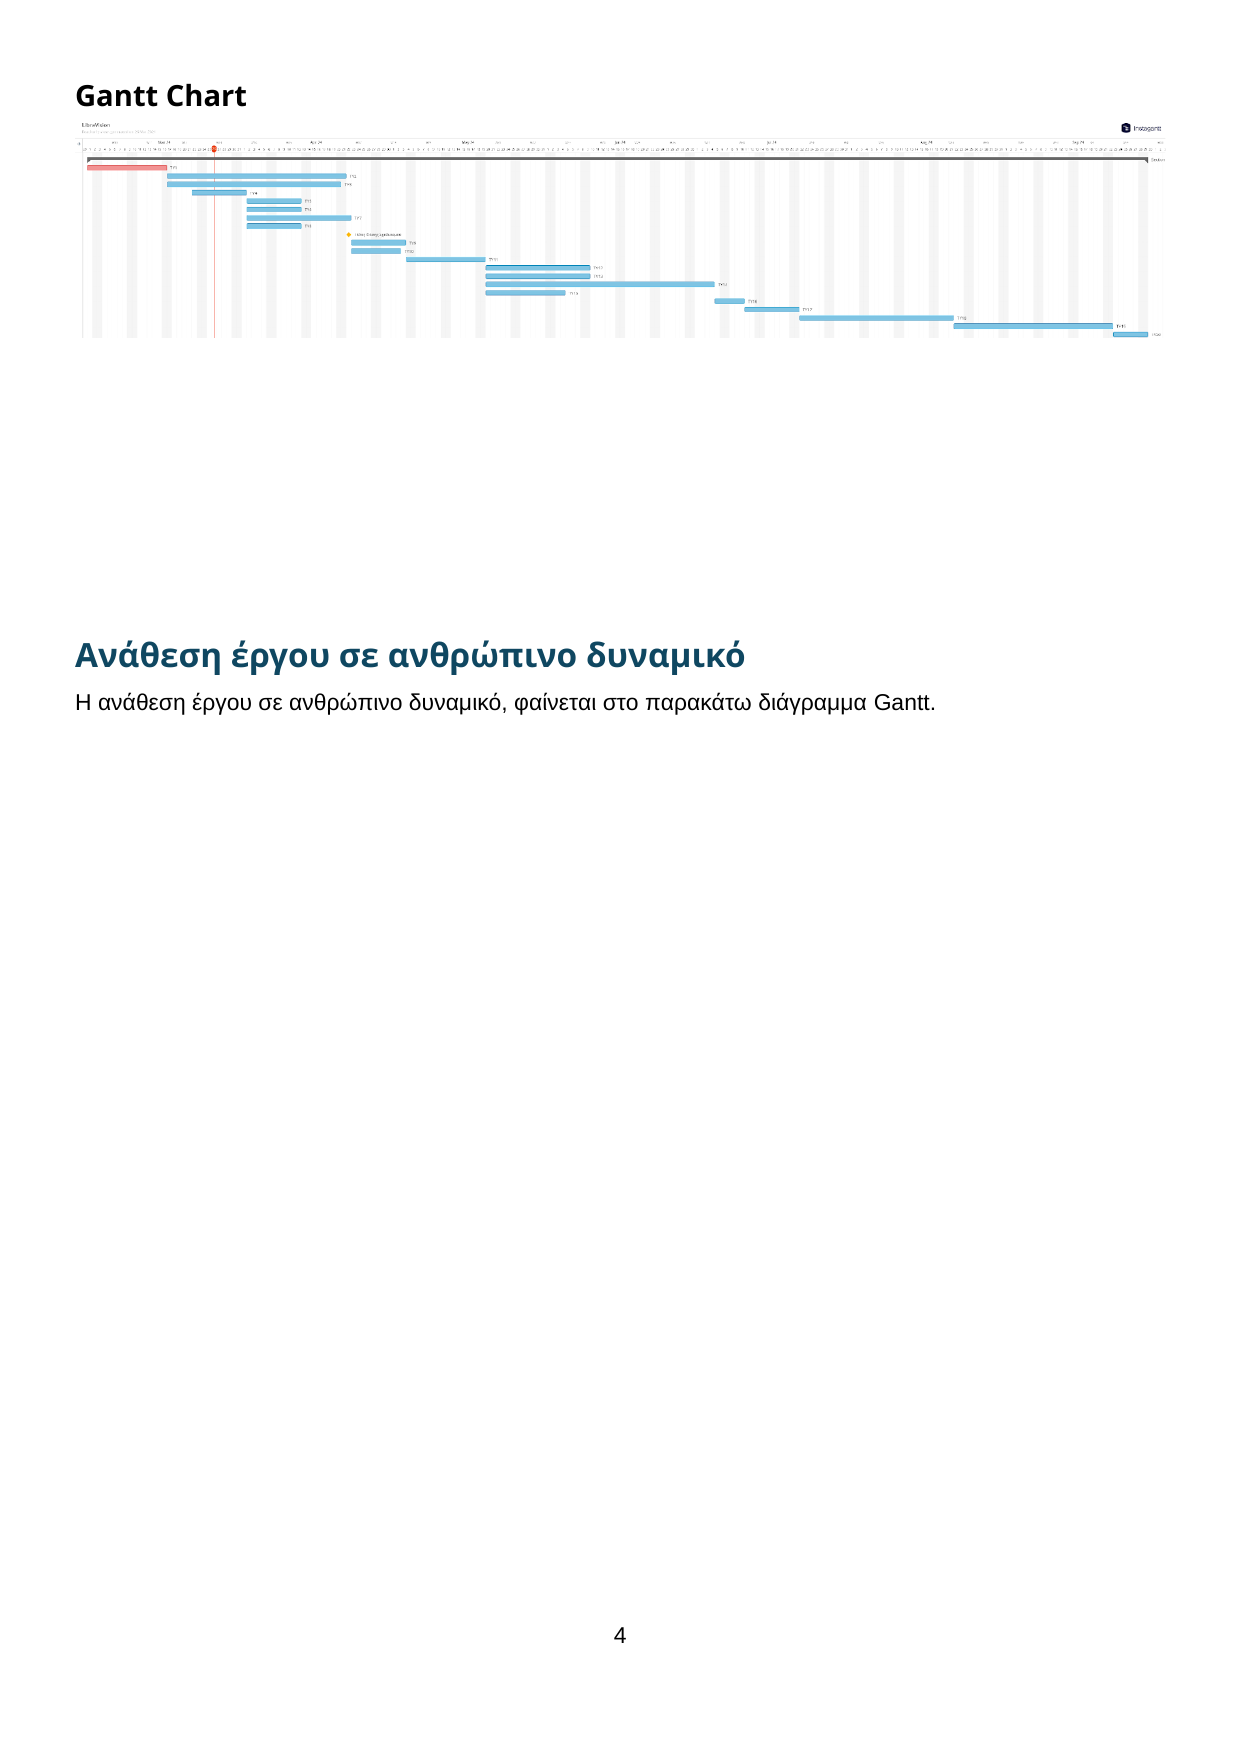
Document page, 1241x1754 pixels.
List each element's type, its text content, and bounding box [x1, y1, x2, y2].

picture [75, 118, 1166, 338]
text Gantt Chart [75, 75, 1165, 118]
text Η ανάθεση έργου σε ανθρώπινο δυναμικό, φαίνεται στο παρακάτω διάγραμμα Gantt. [75, 689, 1165, 715]
text Ανάθεση έργου σε ανθρώπινο δυναμικό [75, 632, 1165, 677]
